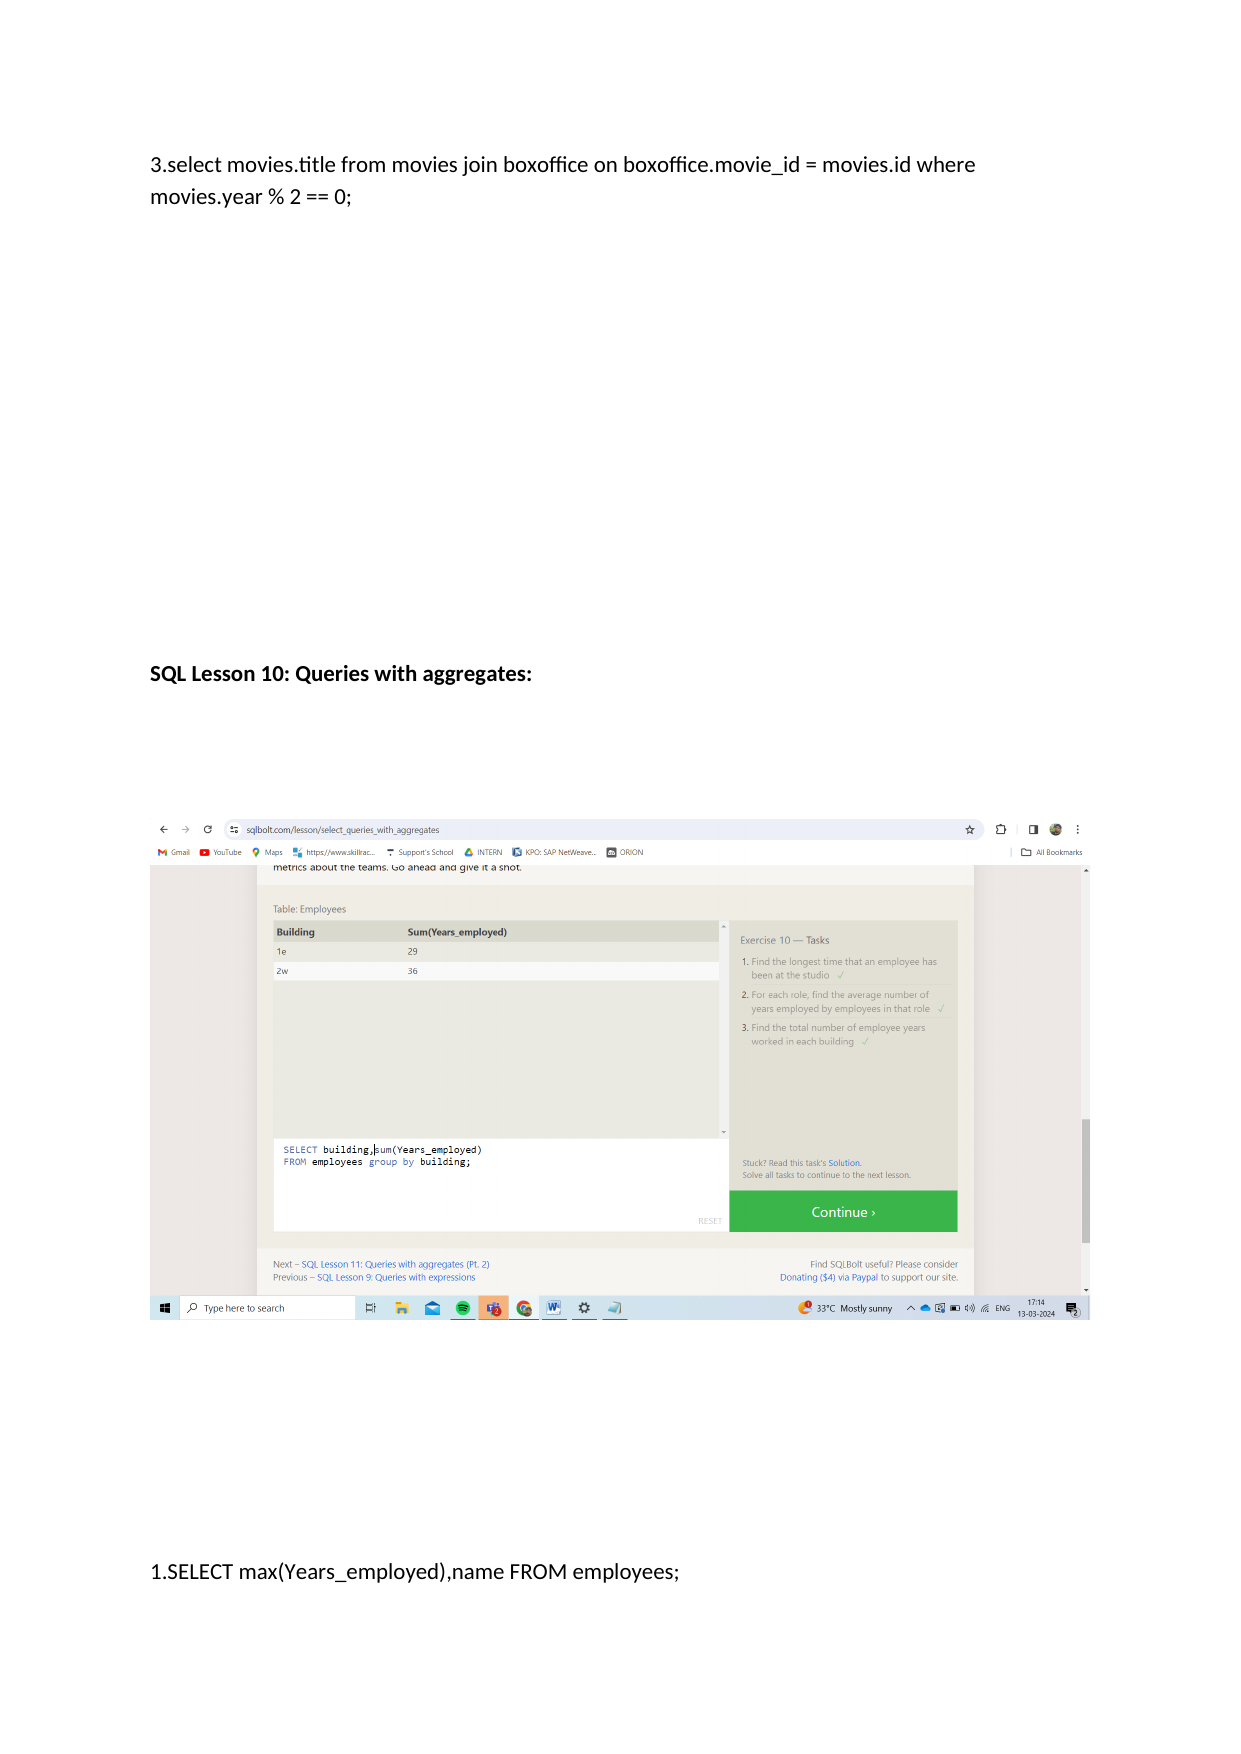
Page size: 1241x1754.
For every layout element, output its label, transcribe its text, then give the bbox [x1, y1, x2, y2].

text SQL Lesson 10: Queries with aggregates: [150, 659, 1090, 687]
text 1.SELECT max(Years_employed),name FROM employees; [150, 1557, 1090, 1585]
picture [150, 818, 1091, 1320]
text 3.select movies.title from movies join boxoffice on boxoffice.movie_id = movies.id where movies.year % 2 == 0; [150, 150, 1090, 210]
